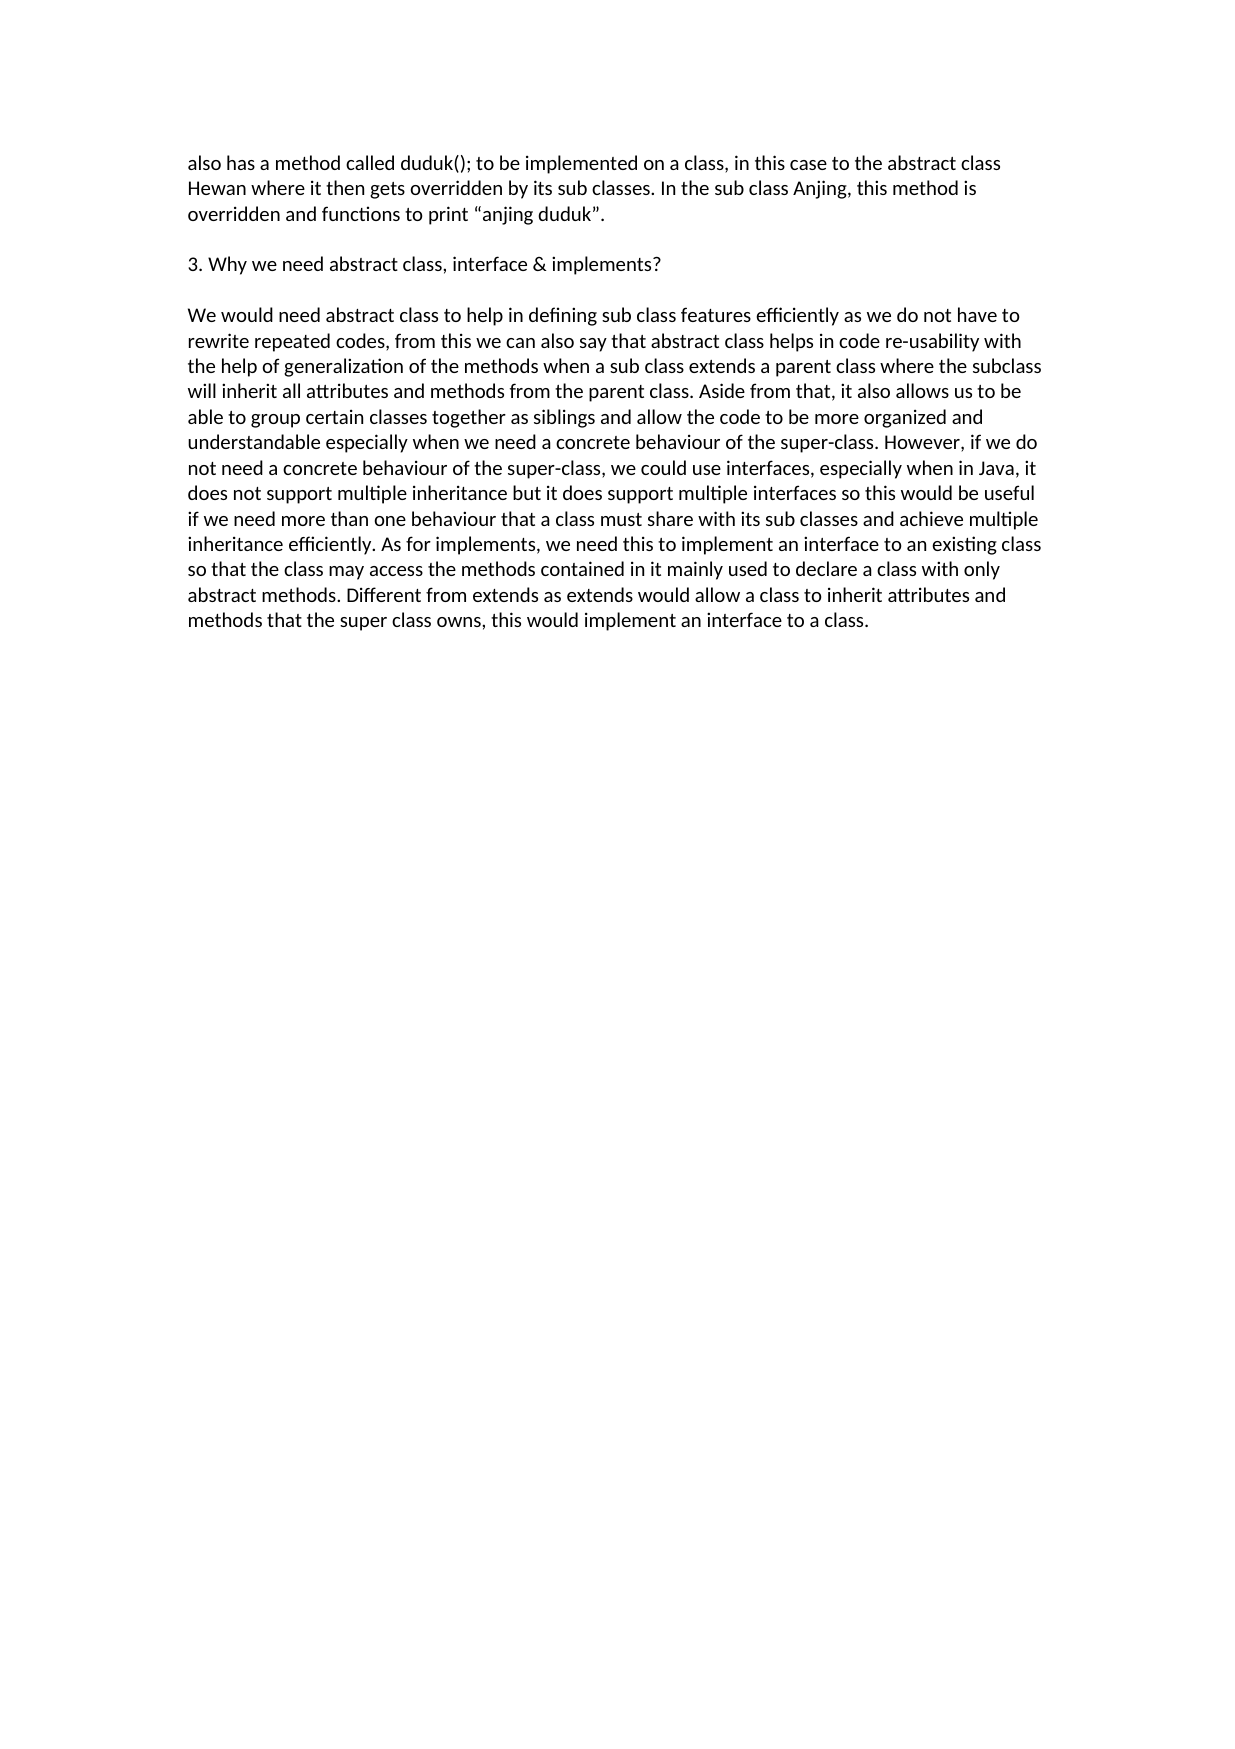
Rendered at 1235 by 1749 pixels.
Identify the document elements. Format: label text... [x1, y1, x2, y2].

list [187, 150, 1047, 226]
list Why we need abstract class, interface & implements? [187, 252, 1047, 277]
list We would need abstract class to help in defining sub class features efficiently as we do not have to rewrite repeated codes, from this we can also say that abstract class helps in code re-usability with the help of generalization of the methods when a sub class extends a parent class where the subclass will inherit all attributes and methods from the parent class. Aside from that, it also allows us to be able to group certain classes together as siblings and allow the code to be more organized and understandable especially when we need a concrete behaviour of the super-class. However, if we do not need a concrete behaviour of the super-class, we could use interfaces, especially when in Java, it does not support multiple inheritance but it does support multiple interfaces so this would be useful if we need more than one behaviour that a class must share with its sub classes and achieve multiple inheritance efficiently. As for implements, we need this to implement an interface to an existing class so that the class may access the methods contained in it mainly used to declare a class with only abstract methods. Different from extends as extends would allow a class to inherit attributes and methods that the super class owns, this would implement an interface to a class. [187, 302, 1047, 633]
